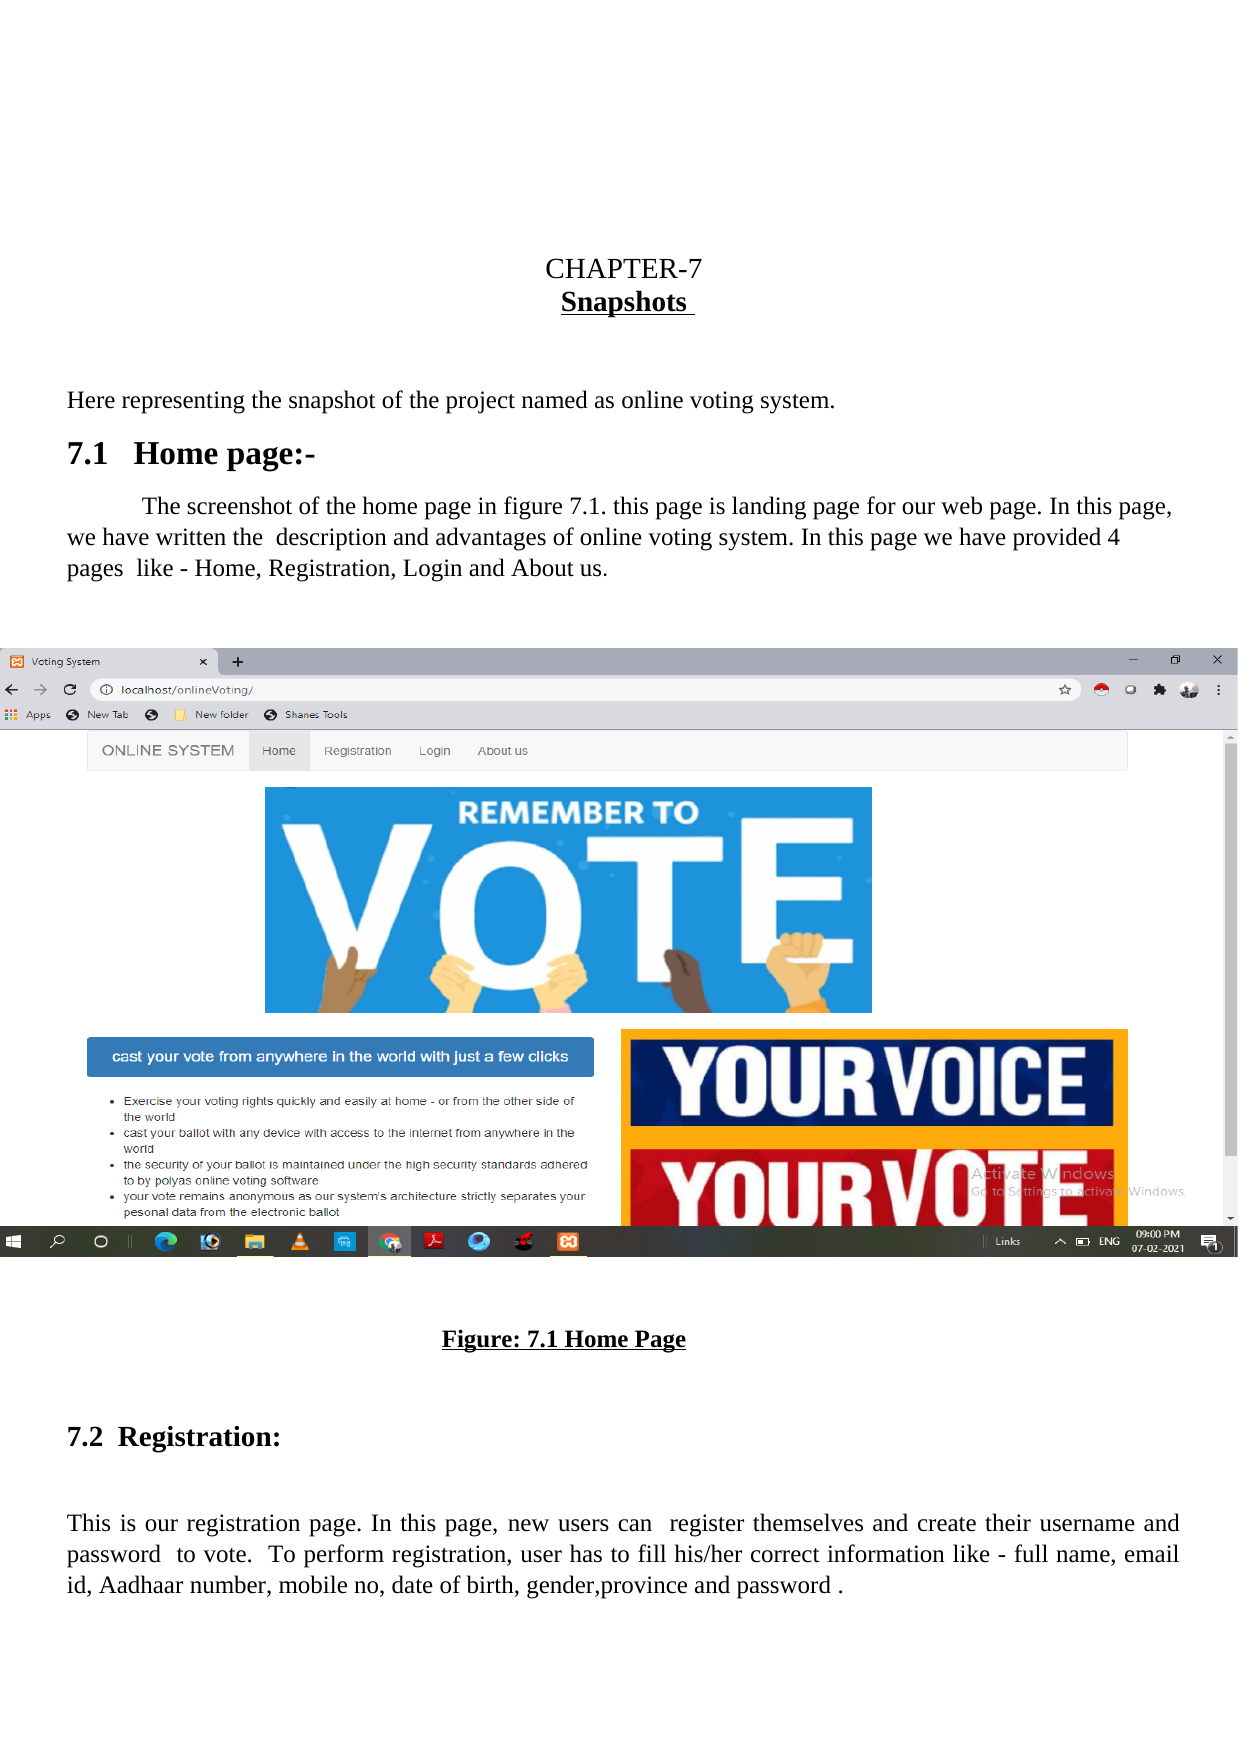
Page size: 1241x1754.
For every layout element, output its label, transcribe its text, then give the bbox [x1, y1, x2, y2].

text 7.1 Home page:- [67, 433, 1181, 471]
picture [0, 648, 1238, 1257]
list This is our registration page. In this page, new users can register themselves and create their username and password to vote. To perform registration, user has to fill his/her correct information like - full name, email id, Aadhaar number, mobile no, date of birth, gender,province and password . [67, 1508, 1181, 1599]
text The screenshot of the home page in figure 7.1. this page is landing page for our web page. In this page, we have written the description and advantages of online voting system. In this page we have provided 4 pages like - Home, Registration, Login and About us. [67, 491, 1181, 582]
text Here representing the snapshot of the project named as online voting system. [67, 385, 1181, 414]
text Figure: 7.1 Home Page [67, 1324, 1181, 1352]
text 7.2 Registration: [67, 1419, 1181, 1453]
text Snapshots [67, 284, 1181, 318]
text CHAPTER-7 [67, 251, 1181, 284]
